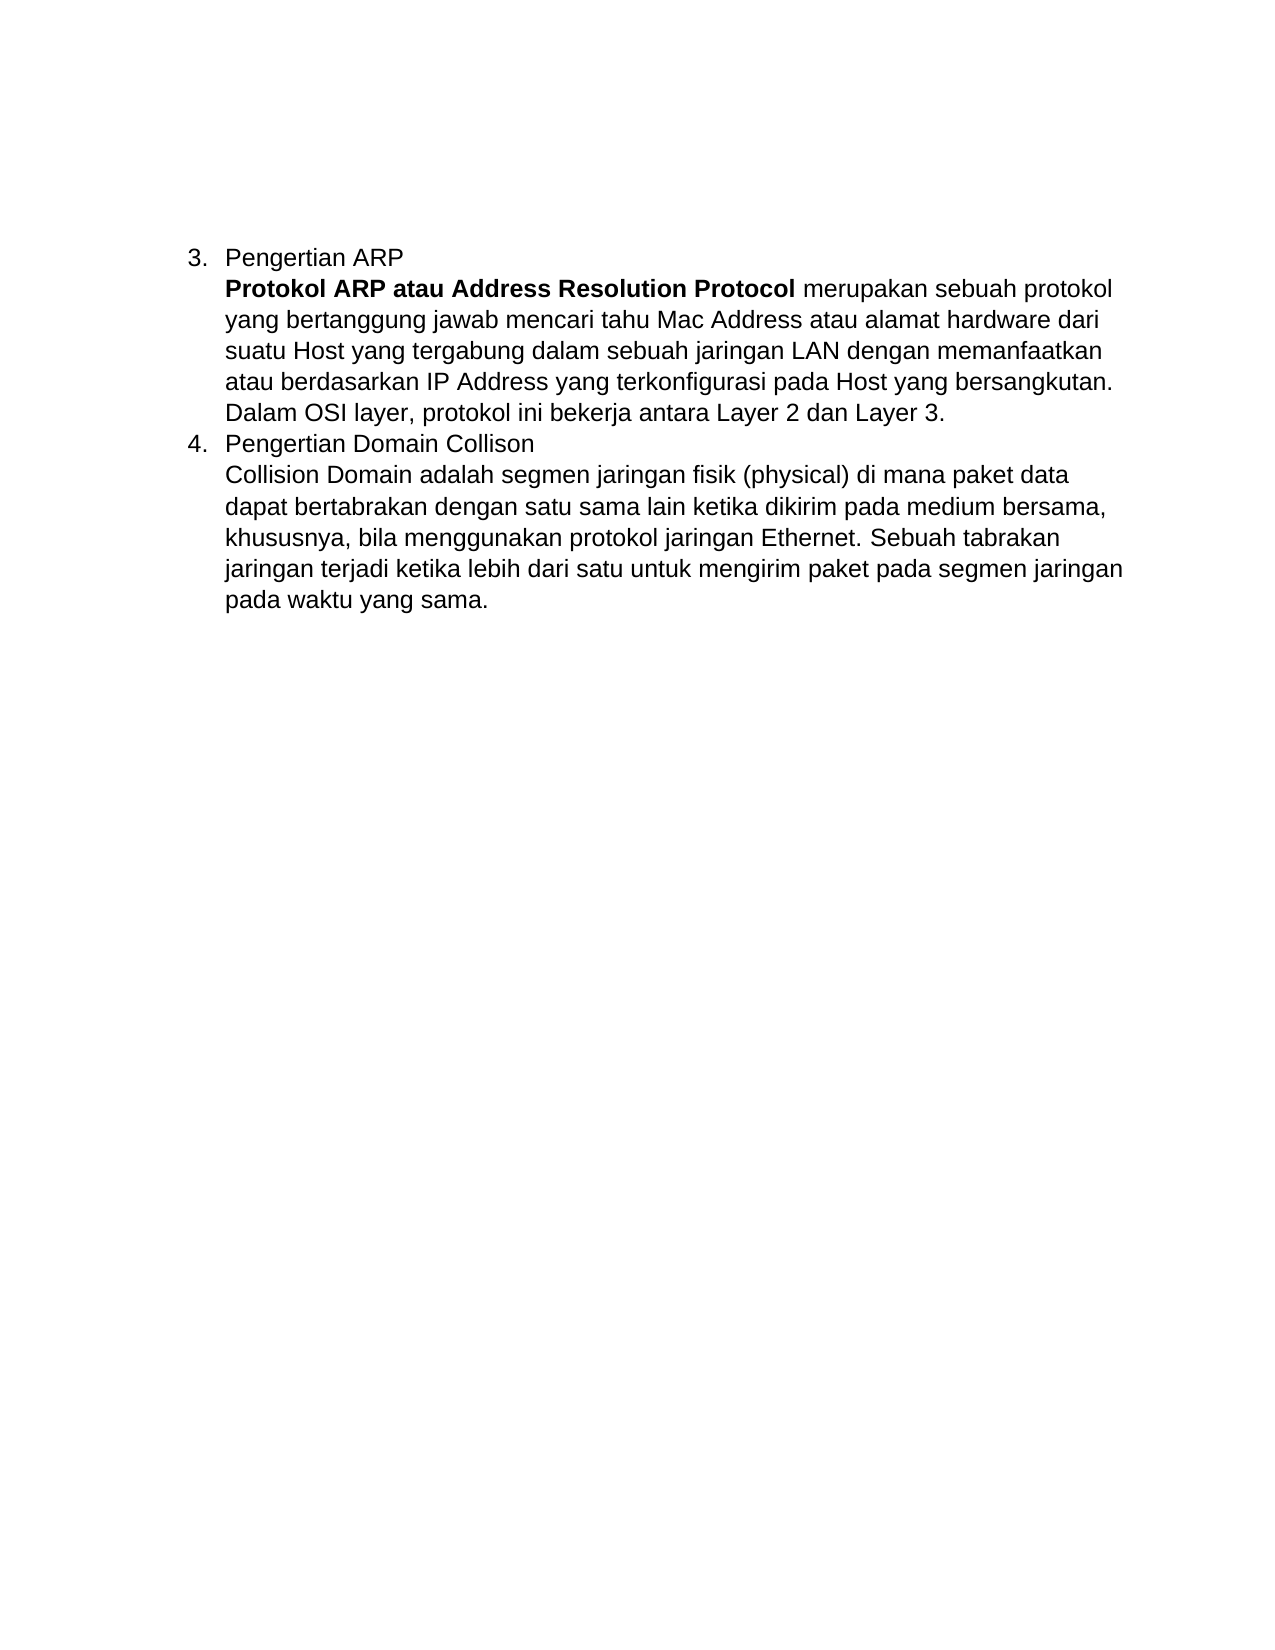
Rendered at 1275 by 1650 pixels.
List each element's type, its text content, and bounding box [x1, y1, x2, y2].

list Pengertian ARP [187, 243, 1125, 272]
list Pengertian Domain Collison [187, 429, 1125, 458]
list Collision Domain adalah segmen jaringan fisik (physical) di mana paket data dapat bertabrakan dengan satu sama lain ketika dikirim pada medium bersama, khususnya, bila menggunakan protokol jaringan Ethernet. Sebuah tabrakan jaringan terjadi ketika lebih dari satu untuk mengirim paket pada segmen jaringan pada waktu yang sama. [225, 460, 1125, 613]
list Protokol ARP atau Address Resolution Protocol merupakan sebuah protokol yang bertanggung jawab mencari tahu Mac Address atau alamat hardware dari suatu Host yang tergabung dalam sebuah jaringan LAN dengan memanfaatkan atau berdasarkan IP Address yang terkonfigurasi pada Host yang bersangkutan. Dalam OSI layer, protokol ini bekerja antara Layer 2 dan Layer 3. [225, 274, 1125, 427]
